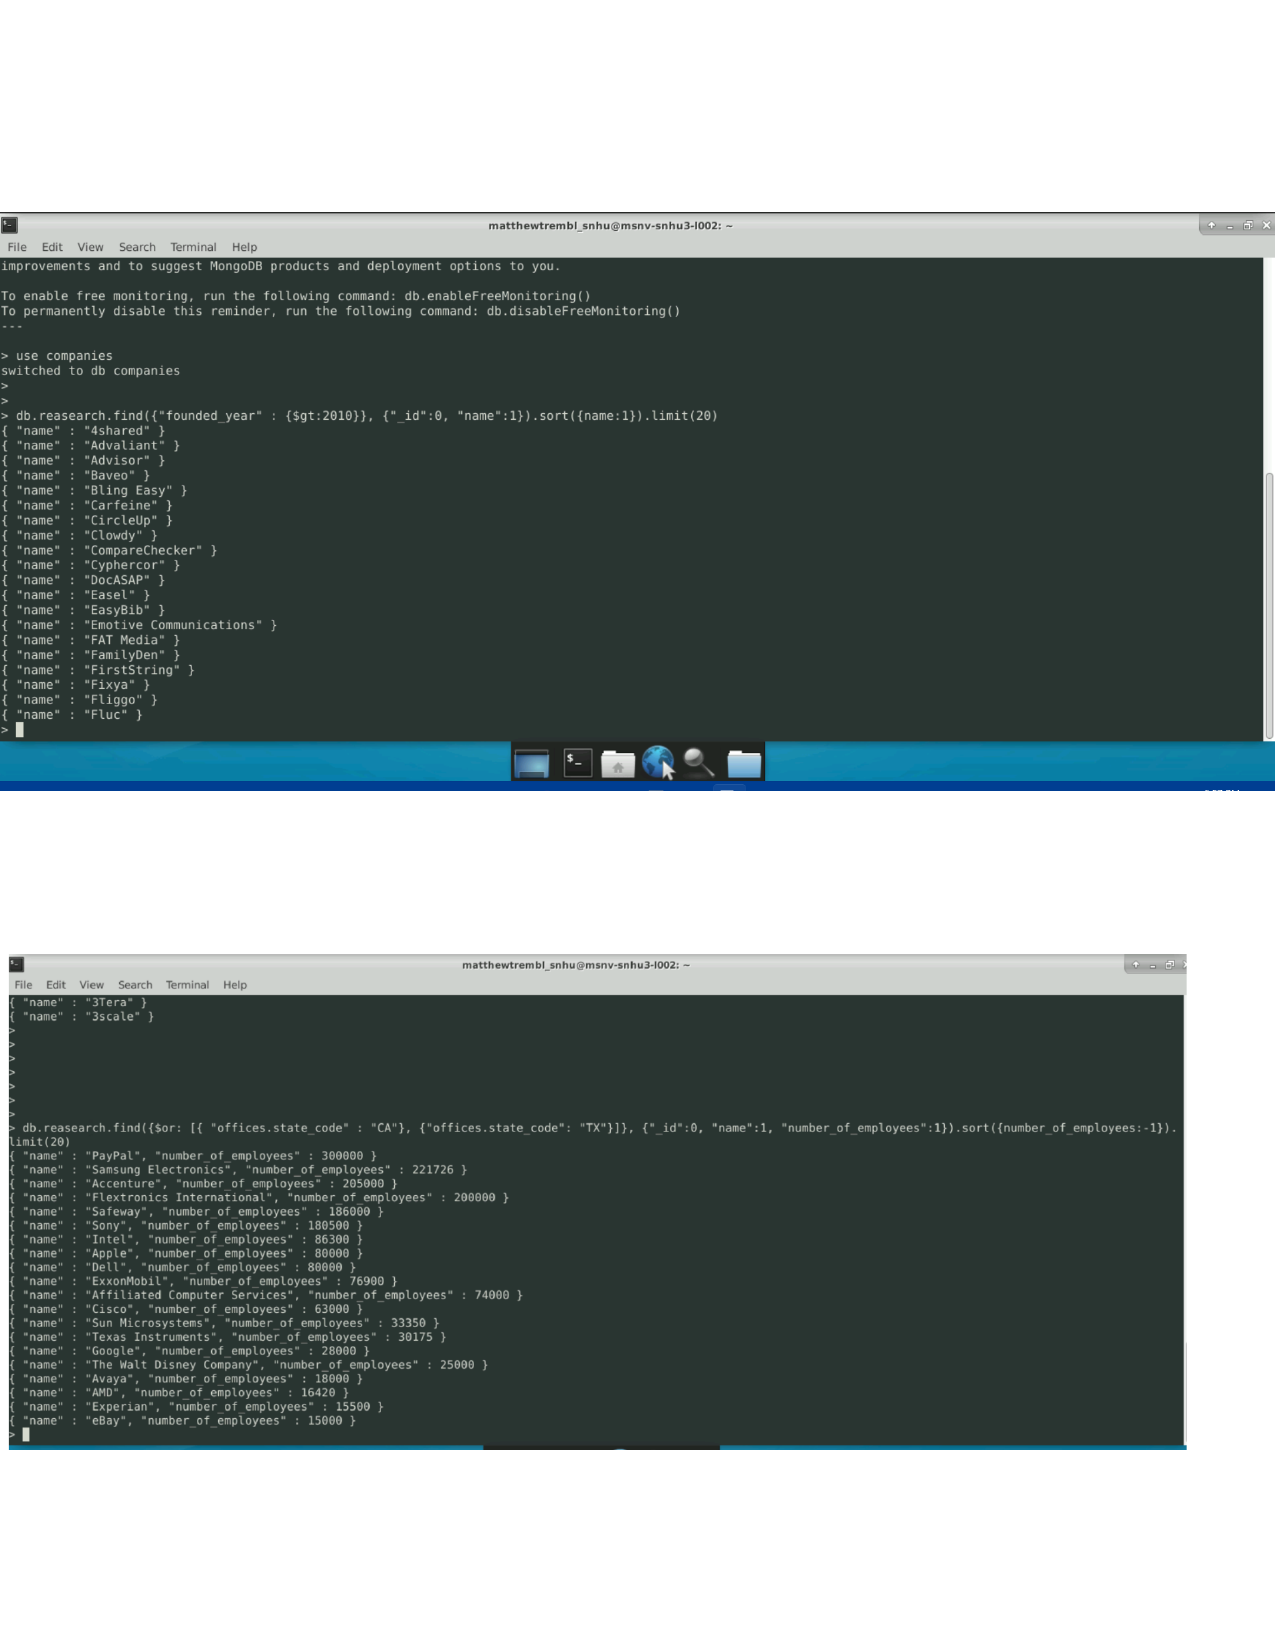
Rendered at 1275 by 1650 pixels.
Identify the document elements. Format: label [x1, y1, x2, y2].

picture [8, 954, 1187, 1450]
picture [0, 212, 1275, 791]
